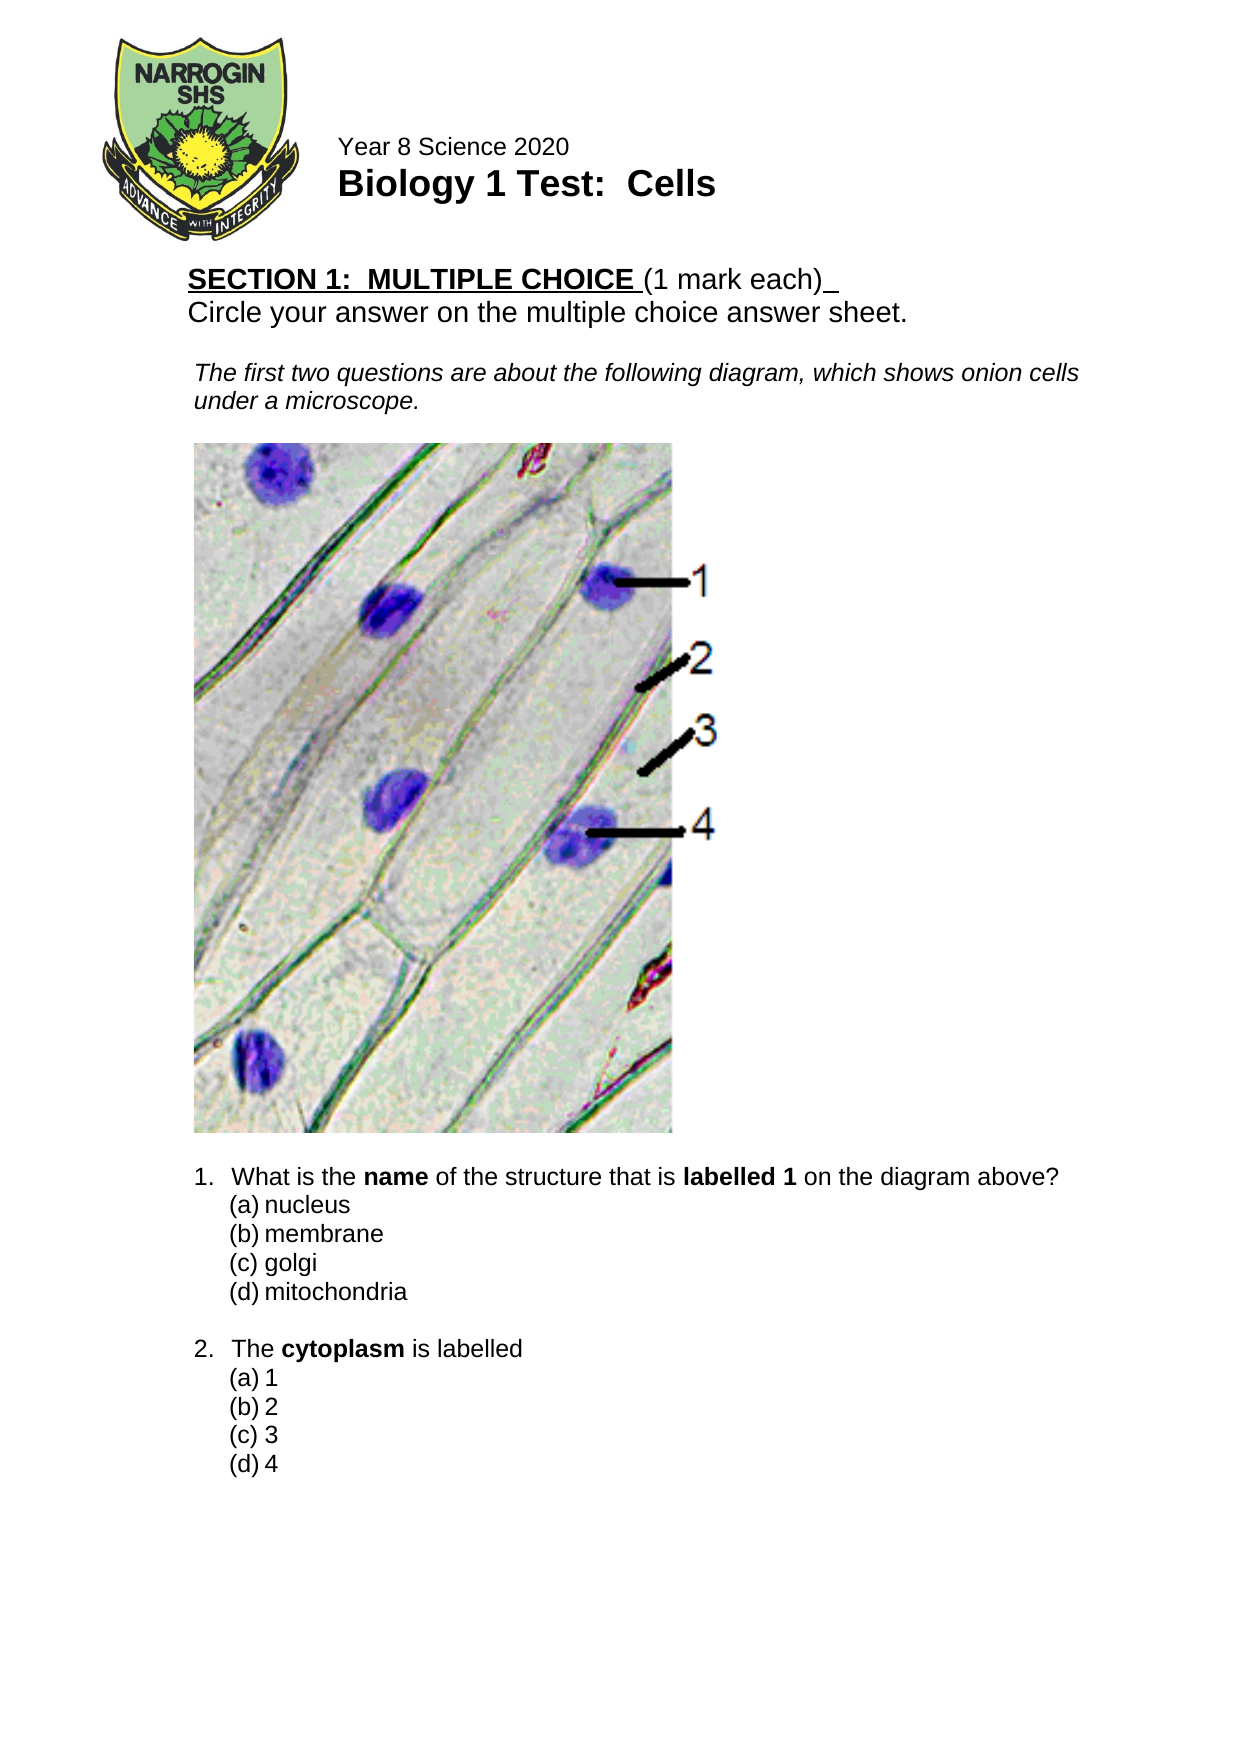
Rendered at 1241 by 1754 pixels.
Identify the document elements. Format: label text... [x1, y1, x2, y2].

list 4 [229, 1449, 1144, 1478]
list 2 [229, 1392, 1144, 1420]
text Biology 1 Test: Cells [262, 161, 1144, 204]
list 1 [229, 1363, 1144, 1392]
list 3 [229, 1420, 1144, 1449]
list mitochondria [229, 1277, 1144, 1305]
picture [193, 443, 827, 1133]
text The first two questions are about the following diagram, which shows onion cells under a microscope. [194, 358, 1144, 415]
list nucleus [229, 1190, 1144, 1219]
text Circle your answer on the multiple choice answer sheet. [187, 295, 1144, 329]
text Year 8 Science 2020 [262, 132, 1144, 161]
list What is the name of the structure that is labelled 1 on the diagram above? [194, 1162, 1144, 1190]
text SECTION 1: MULTIPLE CHOICE (1 mark each) [187, 262, 1144, 295]
picture [100, 35, 300, 242]
list The cytoplasm is labelled [194, 1334, 1144, 1363]
list membrane [229, 1219, 1144, 1248]
list golgi [229, 1248, 1144, 1277]
